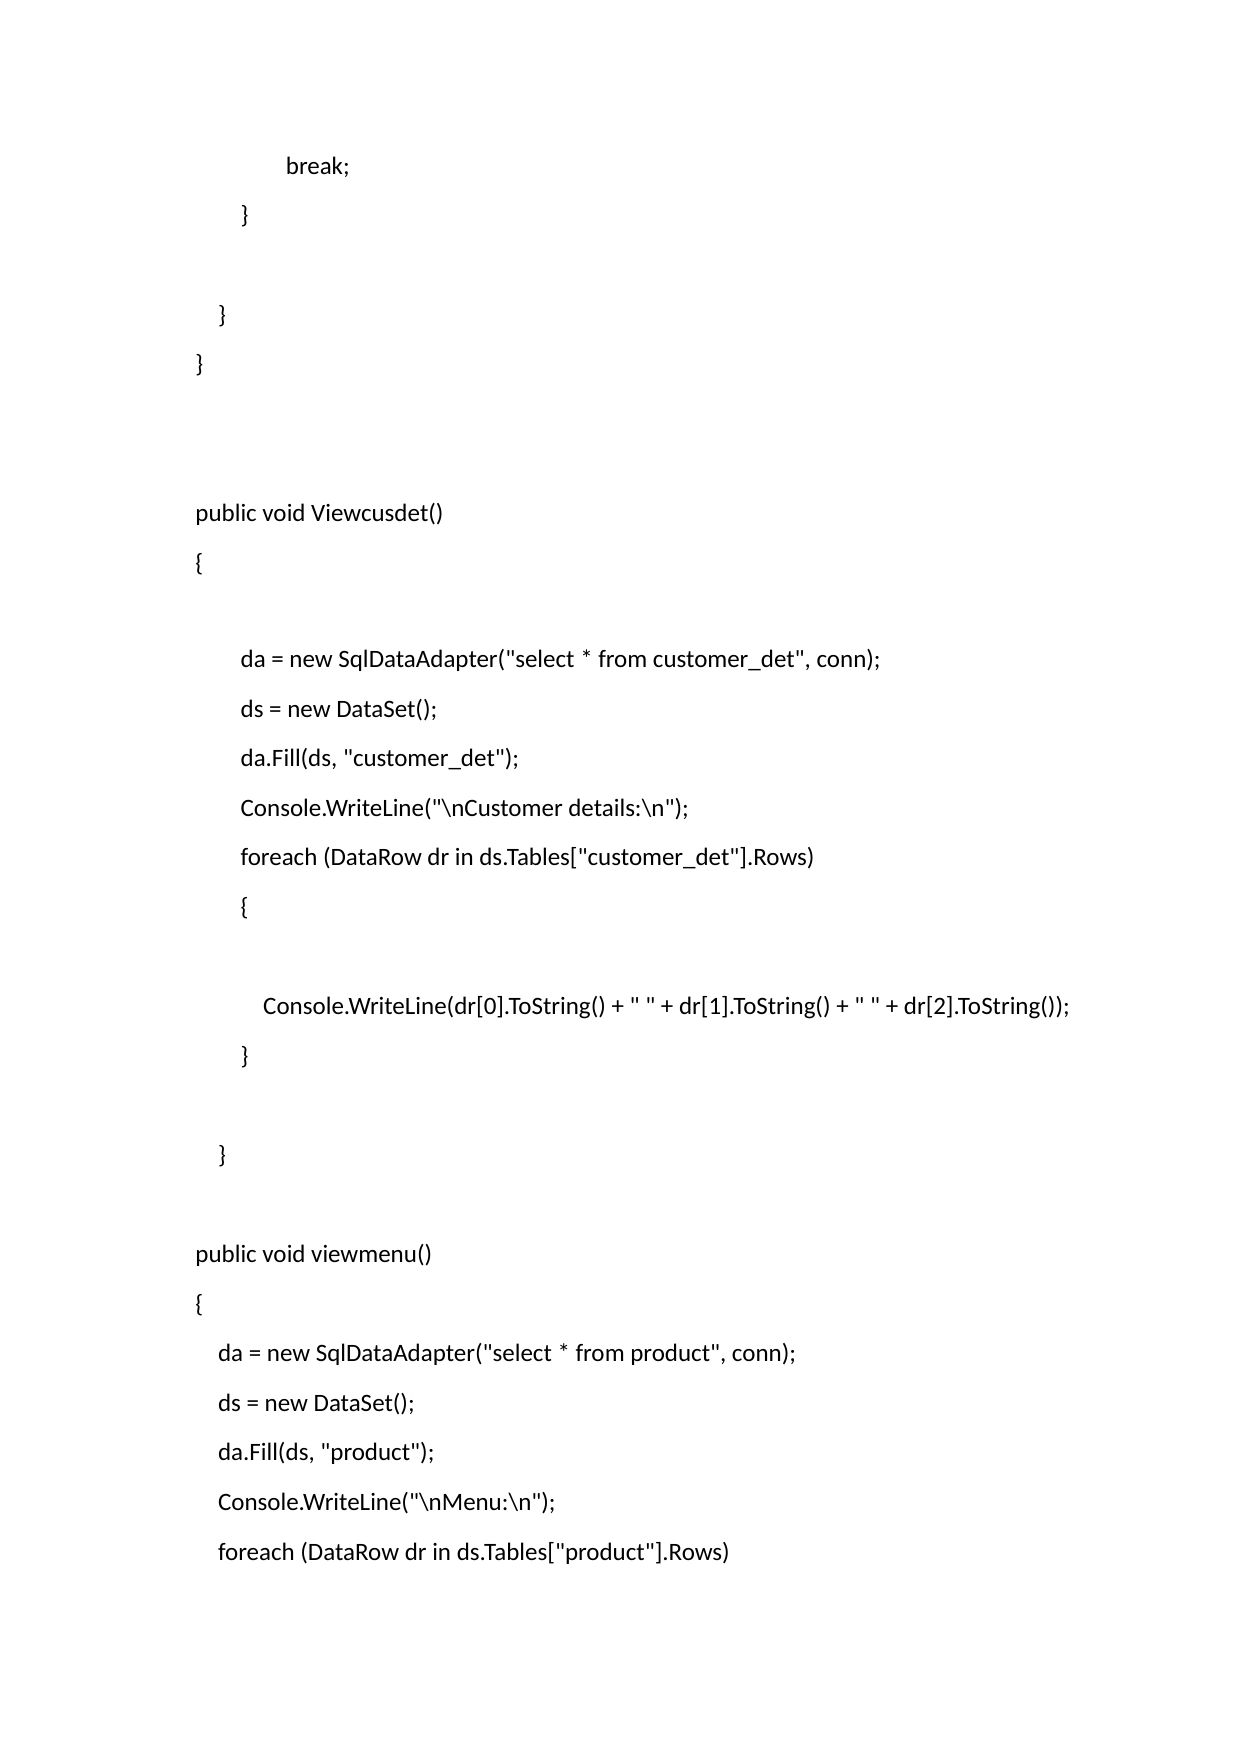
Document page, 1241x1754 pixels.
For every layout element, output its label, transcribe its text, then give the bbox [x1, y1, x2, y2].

text { [150, 547, 1090, 577]
text foreach (DataRow dr in ds.Tables["product"].Rows) [150, 1536, 1090, 1566]
text { [150, 1288, 1090, 1318]
text Console.WriteLine(dr[0].ToString() + " " + dr[1].ToString() + " " + dr[2].ToString()); [150, 990, 1090, 1021]
text foreach (DataRow dr in ds.Tables["customer_det"].Rows) [150, 841, 1090, 872]
text Console.WriteLine("\nMenu:\n"); [150, 1486, 1090, 1517]
text ds = new DataSet(); [150, 693, 1090, 723]
text da.Fill(ds, "customer_det"); [150, 742, 1090, 773]
text } [150, 299, 1090, 329]
text { [150, 891, 1090, 922]
text Console.WriteLine("\nCustomer details:\n"); [150, 792, 1090, 822]
text } [150, 1040, 1090, 1070]
text public void Viewcusdet() [150, 497, 1090, 528]
text da = new SqlDataAdapter("select * from product", conn); [150, 1337, 1090, 1368]
text } [150, 199, 1090, 230]
text } [150, 348, 1090, 379]
text } [150, 1139, 1090, 1169]
text break; [150, 150, 1090, 181]
text da.Fill(ds, "product"); [150, 1436, 1090, 1467]
text ds = new DataSet(); [150, 1387, 1090, 1417]
text da = new SqlDataAdapter("select * from customer_det", conn); [150, 643, 1090, 674]
text public void viewmenu() [150, 1238, 1090, 1269]
